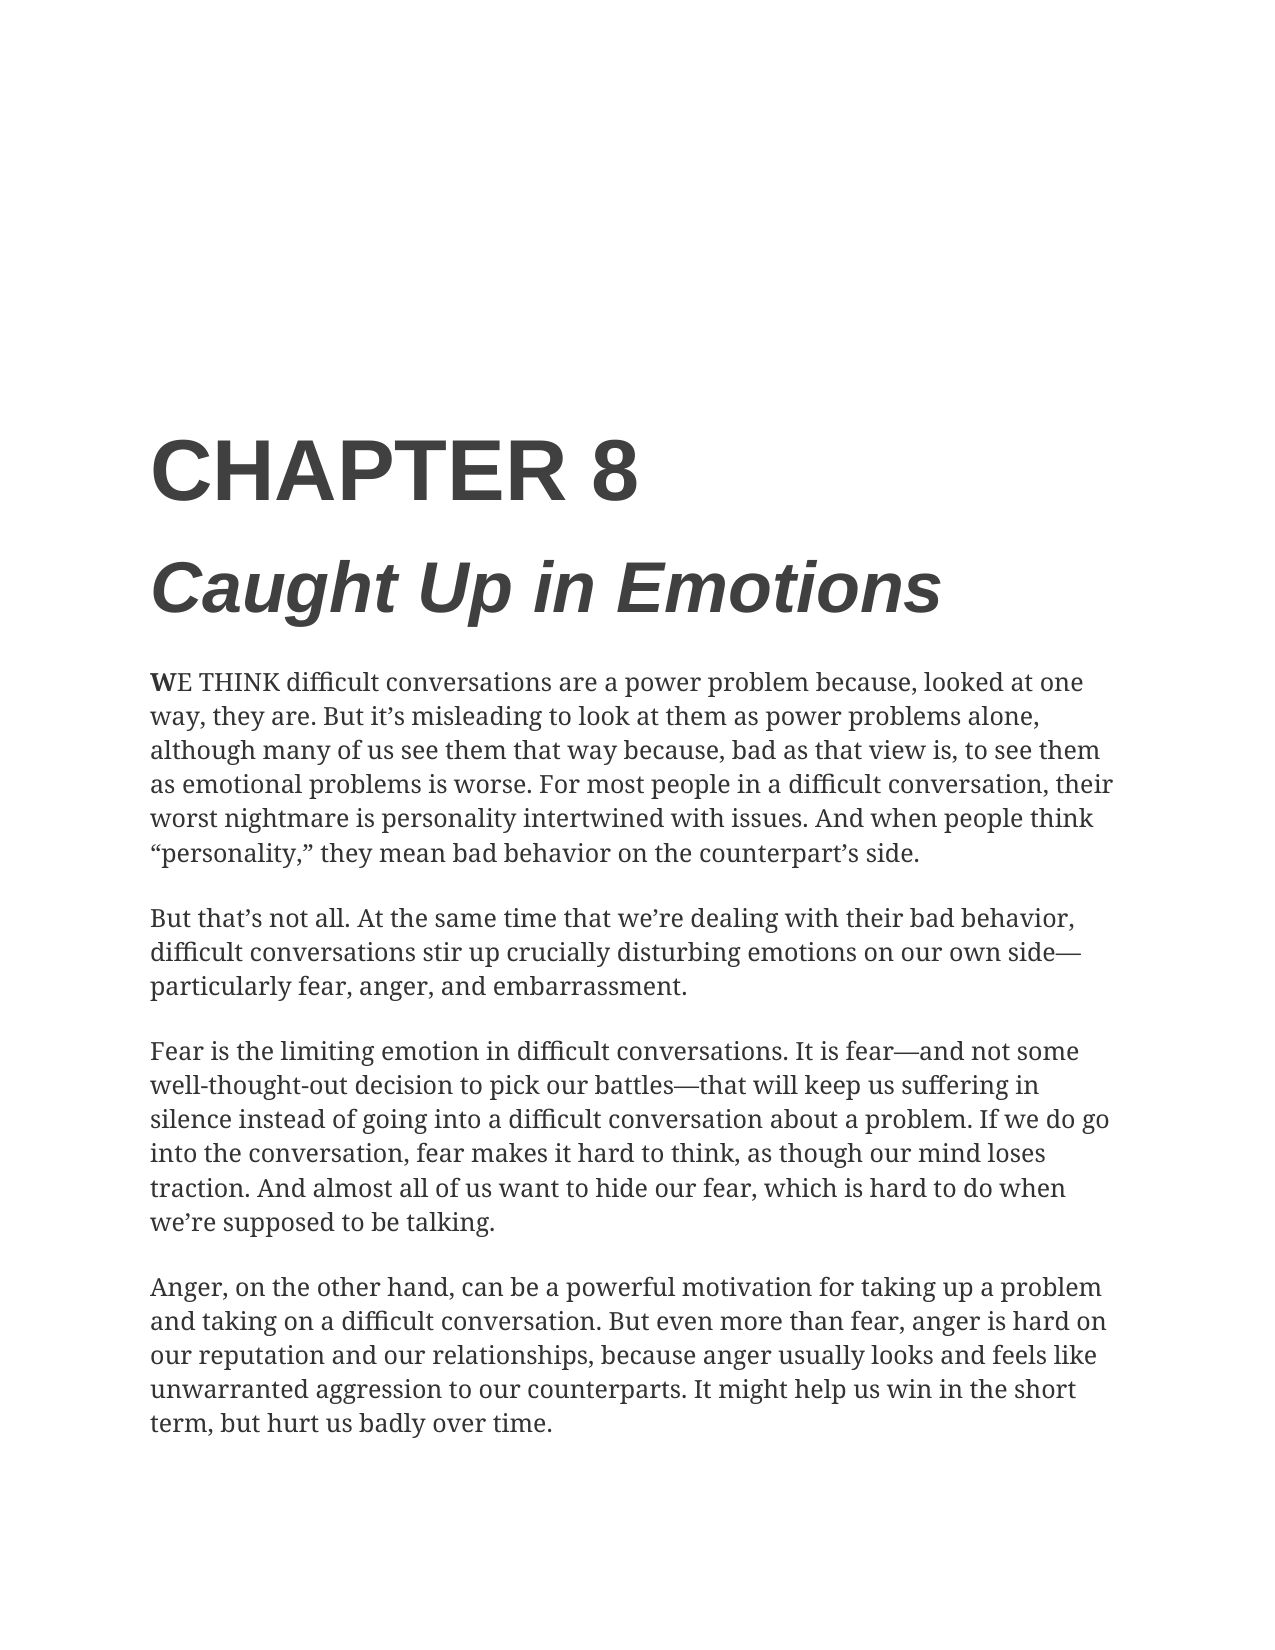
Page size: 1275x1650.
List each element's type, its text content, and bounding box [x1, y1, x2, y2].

subtitle CHAPTER 8 [150, 419, 1125, 518]
text Fear is the limiting emotion in difficult conversations. It is fear—and not some well-thought-out decision to pick our battles—that will keep us suffering in silence instead of going into a difficult conversation about a problem. If we do go into the conversation, fear makes it hard to think, as though our mind loses traction. And almost all of us want to hide our fear, which is hard to do when we’re supposed to be talking. [150, 1034, 1125, 1238]
text Anger, on the other hand, can be a powerful motivation for taking up a problem and taking on a difficult conversation. But even more than fear, anger is hard on our reputation and our relationships, because anger usually looks and feels like unwarranted aggression to our counterparts. It might help us win in the short term, but hurt us badly over time. [150, 1269, 1125, 1440]
subtitle Caught Up in Emotions [150, 545, 1125, 627]
text WE THINK difficult conversations are a power problem because, looked at one way, they are. But it’s misleading to look at them as power problems alone, although many of us see them that way because, bad as that view is, to see them as emotional problems is worse. For most people in a difficult conversation, their worst nightmare is personality intertwined with issues. And when people think “personality,” they mean bad behavior on the counterpart’s side. [150, 665, 1125, 869]
text But that’s not all. At the same time that we’re dealing with their bad behavior, difficult conversations stir up crucially disturbing emotions on our own side—particularly fear, anger, and embarrassment. [150, 901, 1125, 1003]
